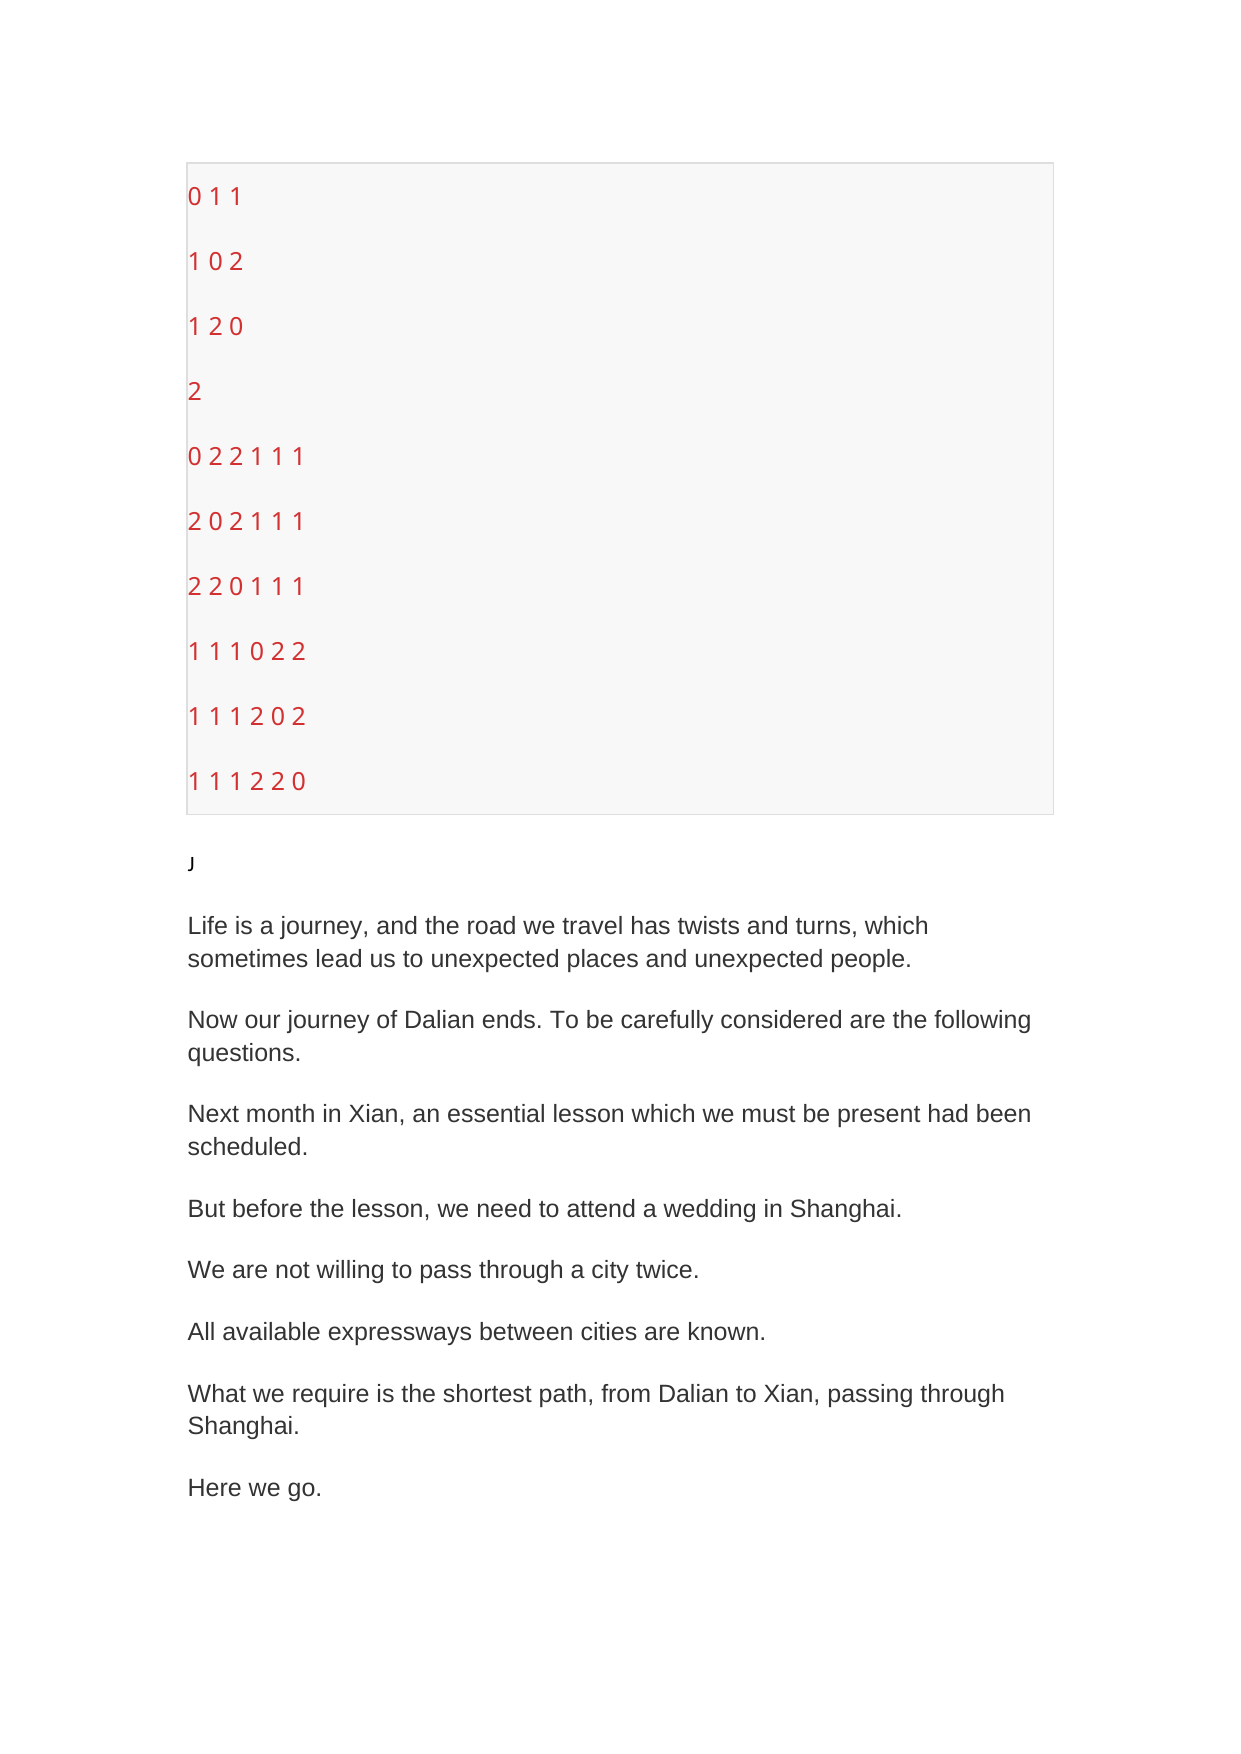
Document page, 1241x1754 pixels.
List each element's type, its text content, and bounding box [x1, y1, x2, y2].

text 1 1 1 2 2 0 [188, 747, 1053, 814]
text 1 1 1 0 2 2 [188, 618, 1053, 683]
text 0 2 2 1 1 1 [188, 423, 1053, 488]
text But before the lesson, we need to attend a wedding in Shanghai. [187, 1192, 1053, 1224]
text All available expressways between cities are known. [187, 1315, 1053, 1348]
text 1 2 0 [188, 293, 1053, 358]
text 1 0 2 [188, 228, 1053, 293]
text 2 2 0 1 1 1 [188, 553, 1053, 618]
text What we require is the shortest path, from Dalian to Xian, passing through Shanghai. [187, 1377, 1053, 1442]
text 0 1 1 [188, 164, 1053, 228]
text Life is a journey, and the road we travel has twists and turns, which sometimes lead us to unexpected places and unexpected people. [187, 909, 1053, 974]
text Here we go. [187, 1471, 1053, 1503]
text Next month in Xian, an essential lesson which we must be present had been scheduled. [187, 1098, 1053, 1163]
text J [187, 848, 1053, 880]
text 2 0 2 1 1 1 [188, 488, 1053, 553]
text 1 1 1 2 0 2 [188, 683, 1053, 747]
text We are not willing to pass through a city twice. [187, 1253, 1053, 1286]
text 2 [188, 358, 1053, 423]
text Now our journey of Dalian ends. To be carefully considered are the following questions. [187, 1003, 1053, 1068]
